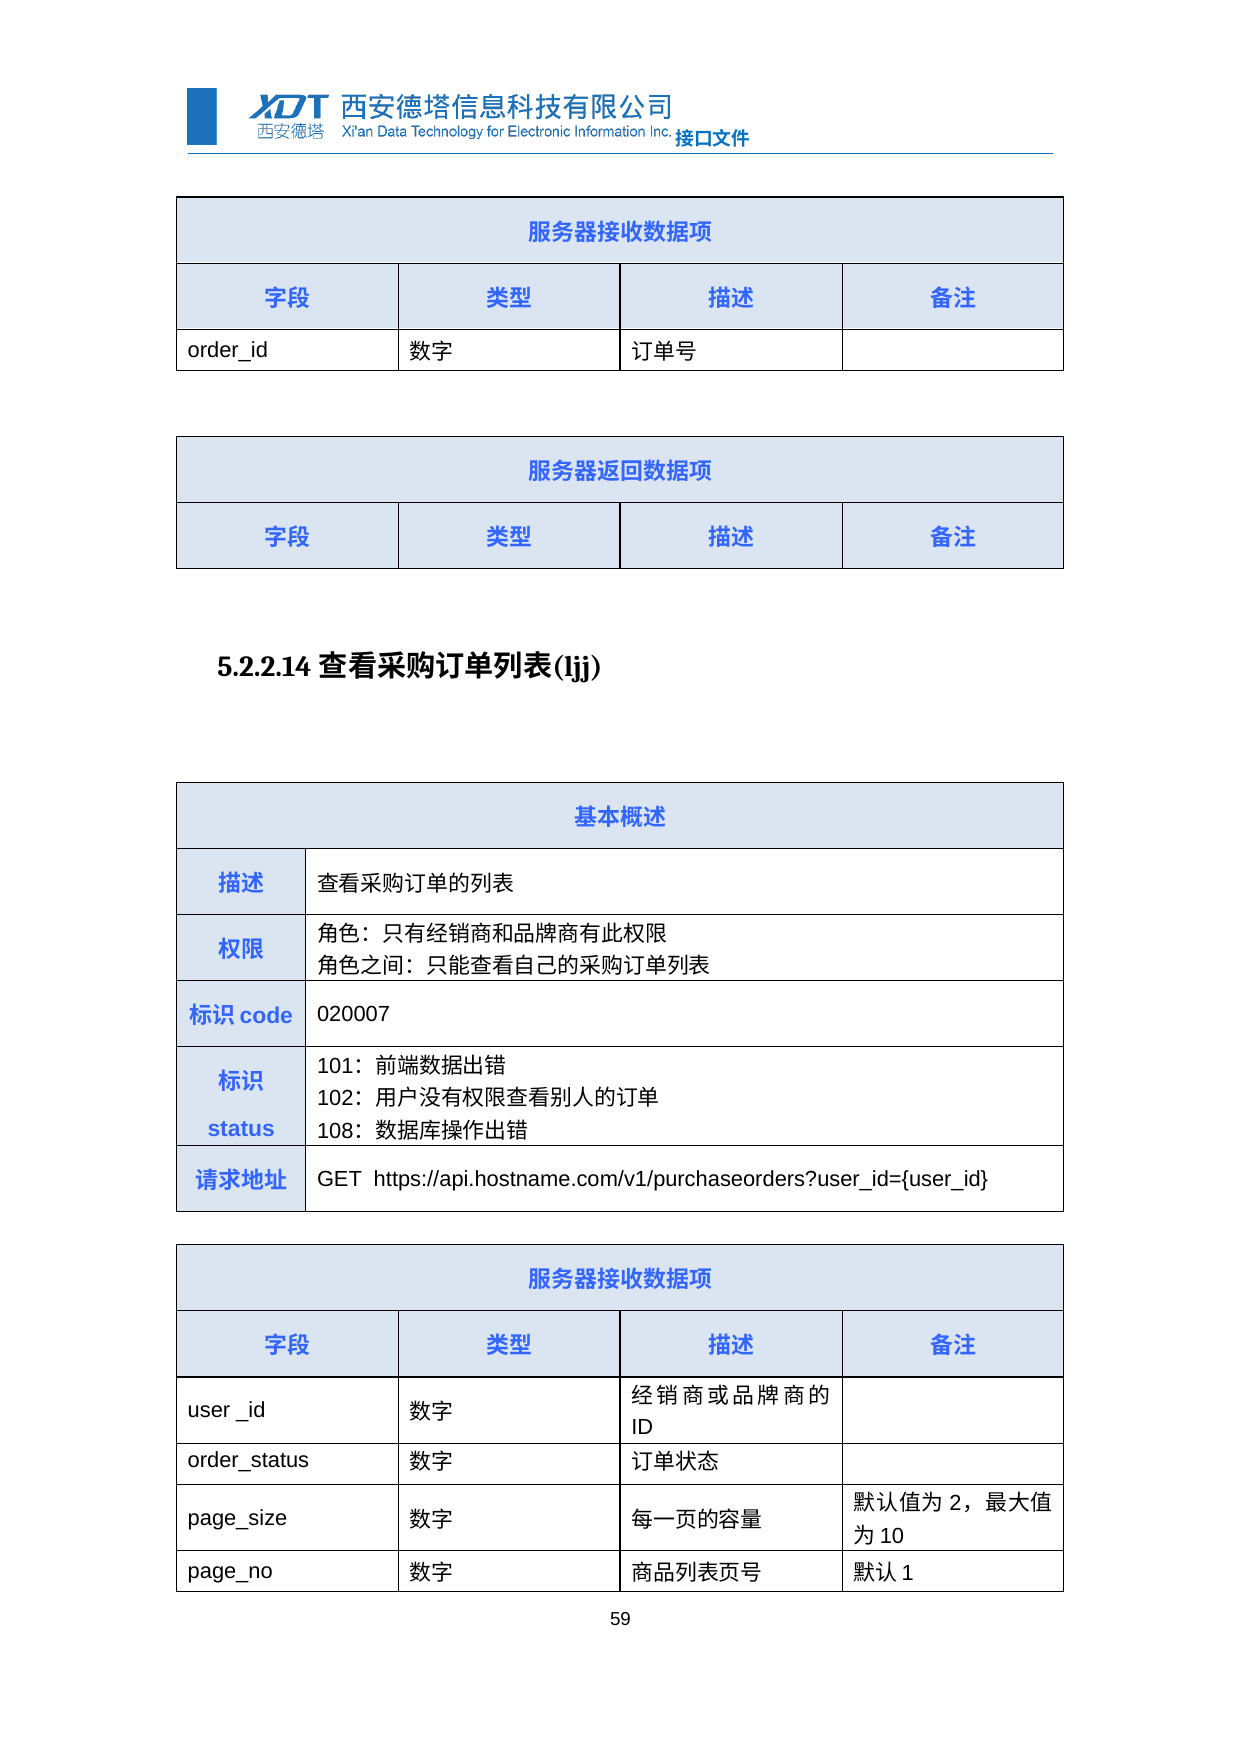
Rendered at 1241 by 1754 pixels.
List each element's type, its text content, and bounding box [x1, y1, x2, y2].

table_cell 数字 [399, 1485, 619, 1550]
table_cell 商品列表页号 [621, 1551, 842, 1591]
table_cell 数字 [399, 330, 619, 370]
table_cell 字段 [177, 503, 398, 568]
table_cell 数字 [399, 1551, 619, 1591]
table_cell GET https://api.hostname.com/v1/purchaseorders?user_id={user_id} [306, 1146, 1063, 1211]
table_cell 经销商或品牌商的ID [621, 1378, 842, 1442]
table_cell 数字 [399, 1378, 619, 1442]
table_header 服务器接收数据项 [177, 1245, 1063, 1310]
table_cell 查看采购订单的列表 [306, 849, 1063, 914]
table_cell page_no [177, 1551, 398, 1591]
table_cell [843, 330, 1063, 370]
table_cell 描述 [177, 849, 305, 914]
table_cell 类型 [399, 503, 619, 568]
table_cell 权限 [177, 915, 305, 980]
table_cell 备注 [843, 503, 1063, 568]
table_cell 订单状态 [621, 1444, 842, 1484]
table_cell 备注 [843, 1311, 1063, 1376]
table_header 基本概述 [177, 783, 1063, 848]
table_cell 字段 [177, 1311, 398, 1376]
table_cell 备注 [843, 264, 1063, 328]
table_cell page_size [177, 1485, 398, 1550]
table_cell order_id [177, 330, 398, 370]
table_cell [843, 1378, 1063, 1442]
table_cell user _id [177, 1378, 398, 1442]
table_cell 标识status [177, 1047, 305, 1145]
table_cell 每一页的容量 [621, 1485, 842, 1550]
table_cell 字段 [177, 264, 398, 328]
table_cell 数字 [399, 1444, 619, 1484]
table_cell 角色：只有经销商和品牌商有此权限 角色之间：只能查看自己的采购订单列表 [306, 915, 1063, 980]
table_cell 描述 [621, 264, 842, 328]
table_cell 描述 [621, 1311, 842, 1376]
table_cell 标识code [177, 981, 305, 1046]
subtitle 查看采购订单列表(ljj) [217, 631, 1053, 696]
table_cell 类型 [399, 264, 619, 328]
table_cell 订单号 [621, 330, 842, 370]
table_cell 101：前端数据出错 102：用户没有权限查看别人的订单 108：数据库操作出错 [306, 1047, 1063, 1145]
picture [187, 88, 676, 145]
table_cell [843, 1444, 1063, 1484]
table_cell 默认1 [843, 1551, 1063, 1591]
table_header 服务器返回数据项 [177, 437, 1063, 502]
table_cell order_status [177, 1444, 398, 1484]
table_cell 请求地址 [177, 1146, 305, 1211]
table_cell 020007 [306, 981, 1063, 1046]
table_cell 描述 [621, 503, 842, 568]
table_cell 默认值为2，最大值为10 [843, 1485, 1063, 1550]
table_header 服务器接收数据项 [177, 198, 1063, 262]
table_cell 类型 [399, 1311, 619, 1376]
